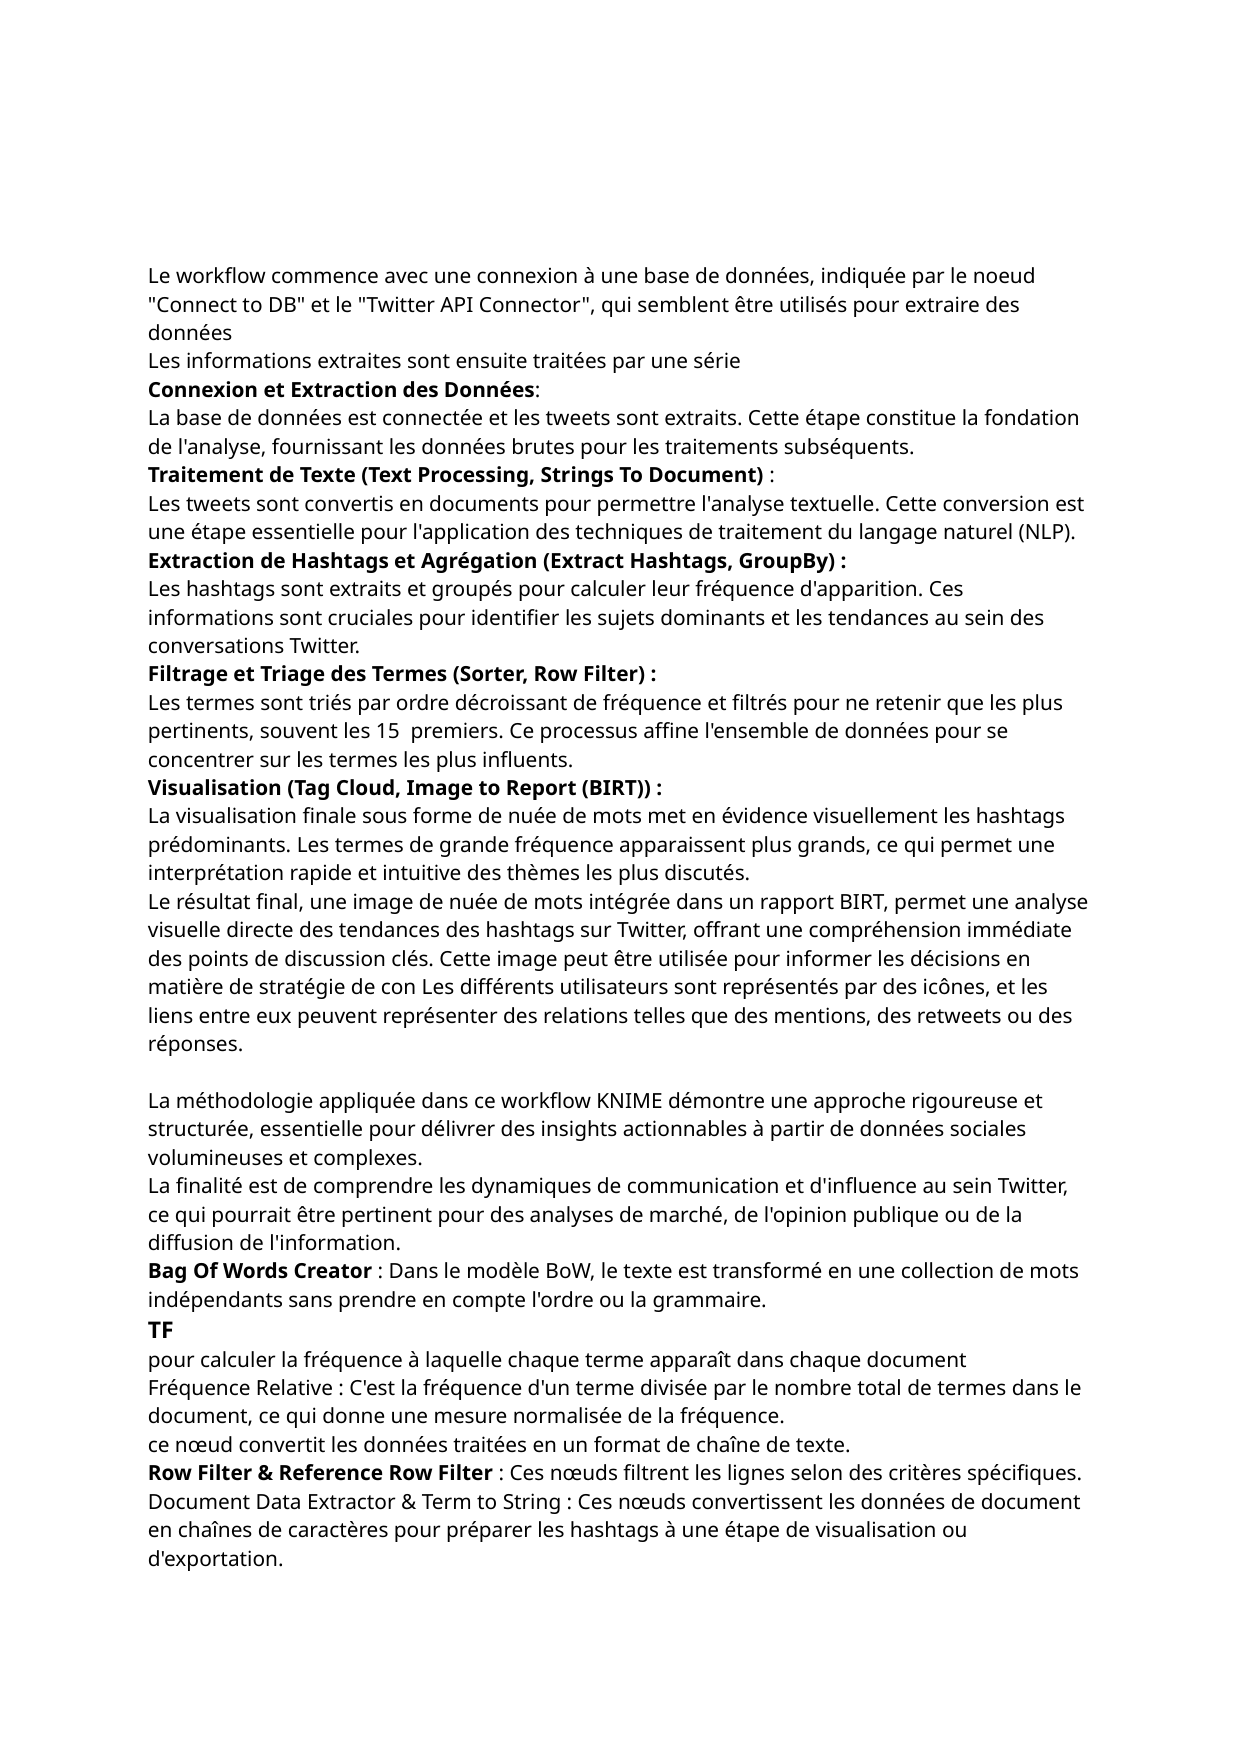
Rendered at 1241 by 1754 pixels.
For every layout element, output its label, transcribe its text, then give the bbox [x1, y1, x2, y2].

text Les termes sont triés par ordre décroissant de fréquence et filtrés pour ne retenir que les plus pertinents, souvent les 15 premiers. Ce processus affine l'ensemble de données pour se concentrer sur les termes les plus influents. [148, 688, 1093, 773]
text Row Filter & Reference Row Filter : Ces nœuds filtrent les lignes selon des critères spécifiques. [148, 1458, 1093, 1487]
text Les informations extraites sont ensuite traitées par une série [148, 347, 1093, 375]
text pour calculer la fréquence à laquelle chaque terme apparaît dans chaque document [148, 1345, 1093, 1373]
text La finalité est de comprendre les dynamiques de communication et d'influence au sein Twitter, ce qui pourrait être pertinent pour des analyses de marché, de l'opinion publique ou de la diffusion de l'information. [148, 1171, 1093, 1257]
text Extraction de Hashtags et Agrégation (Extract Hashtags, GroupBy) : [148, 546, 1093, 574]
text Le workflow commence avec une connexion à une base de données, indiquée par le noeud "Connect to DB" et le "Twitter API Connector", qui semblent être utilisés pour extraire des données [148, 261, 1093, 347]
text Filtrage et Triage des Termes (Sorter, Row Filter) : [148, 659, 1093, 688]
text Le résultat final, une image de nuée de mots intégrée dans un rapport BIRT, permet une analyse visuelle directe des tendances des hashtags sur Twitter, offrant une compréhension immédiate des points de discussion clés. Cette image peut être utilisée pour informer les décisions en matière de stratégie de con Les différents utilisateurs sont représentés par des icônes, et les liens entre eux peuvent représenter des relations telles que des mentions, des retweets ou des réponses. [148, 887, 1093, 1058]
text Bag Of Words Creator : Dans le modèle BoW, le texte est transformé en une collection de mots indépendants sans prendre en compte l'ordre ou la grammaire. [148, 1257, 1093, 1313]
text Document Data Extractor & Term to String : Ces nœuds convertissent les données de document en chaînes de caractères pour préparer les hashtags à une étape de visualisation ou d'exportation. [148, 1487, 1093, 1572]
text Les tweets sont convertis en documents pour permettre l'analyse textuelle. Cette conversion est une étape essentielle pour l'application des techniques de traitement du langage naturel (NLP). [148, 489, 1093, 546]
text ce nœud convertit les données traitées en un format de chaîne de texte. [148, 1430, 1093, 1458]
text Visualisation (Tag Cloud, Image to Report (BIRT)) : [148, 773, 1093, 802]
text TF [148, 1313, 1093, 1345]
text Les hashtags sont extraits et groupés pour calculer leur fréquence d'apparition. Ces informations sont cruciales pour identifier les sujets dominants et les tendances au sein des conversations Twitter. [148, 574, 1093, 659]
text Connexion et Extraction des Données: [148, 375, 1093, 403]
text La base de données est connectée et les tweets sont extraits. Cette étape constitue la fondation de l'analyse, fournissant les données brutes pour les traitements subséquents. [148, 403, 1093, 460]
text Fréquence Relative : C'est la fréquence d'un terme divisée par le nombre total de termes dans le document, ce qui donne une mesure normalisée de la fréquence. [148, 1373, 1093, 1430]
text La visualisation finale sous forme de nuée de mots met en évidence visuellement les hashtags prédominants. Les termes de grande fréquence apparaissent plus grands, ce qui permet une interprétation rapide et intuitive des thèmes les plus discutés. [148, 802, 1093, 887]
text La méthodologie appliquée dans ce workflow KNIME démontre une approche rigoureuse et structurée, essentielle pour délivrer des insights actionnables à partir de données sociales volumineuses et complexes. [148, 1086, 1093, 1171]
text Traitement de Texte (Text Processing, Strings To Document) : [148, 460, 1093, 489]
